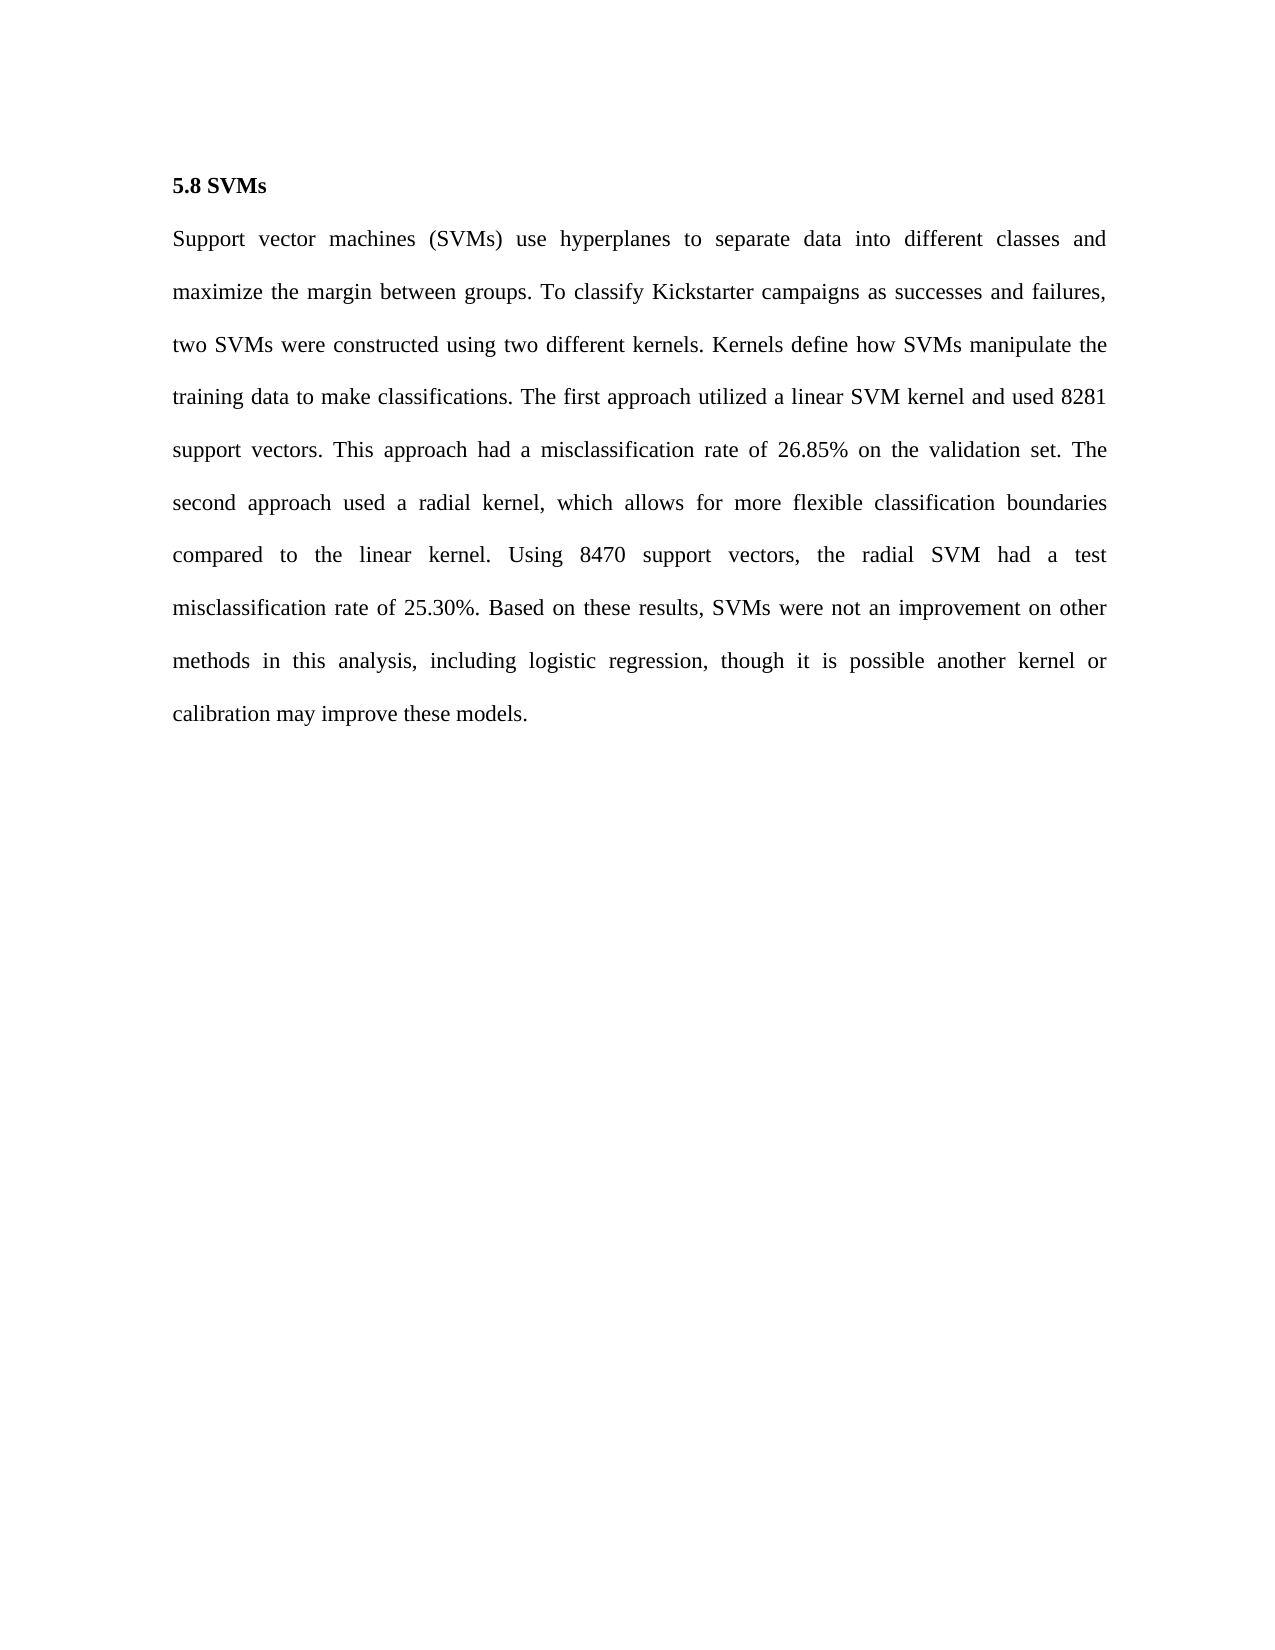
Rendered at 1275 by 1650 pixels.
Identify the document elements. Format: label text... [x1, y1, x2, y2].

text Support vector machines (SVMs) use hyperplanes to separate data into different classes and maximize the margin between groups. To classify Kickstarter campaigns as successes and failures, two SVMs were constructed using two different kernels. Kernels define how SVMs manipulate the training data to make classifications. The first approach utilized a linear SVM kernel and used 8281 support vectors. This approach had a misclassification rate of 26.85% on the validation set. The second approach used a radial kernel, which allows for more flexible classification boundaries compared to the linear kernel. Using 8470 support vectors, the radial SVM had a test misclassification rate of 25.30%. Based on these results, SVMs were not an improvement on other methods in this analysis, including logistic regression, though it is possible another kernel or calibration may improve these models. [172, 225, 1109, 726]
text 5.8 SVMs [172, 172, 1109, 199]
